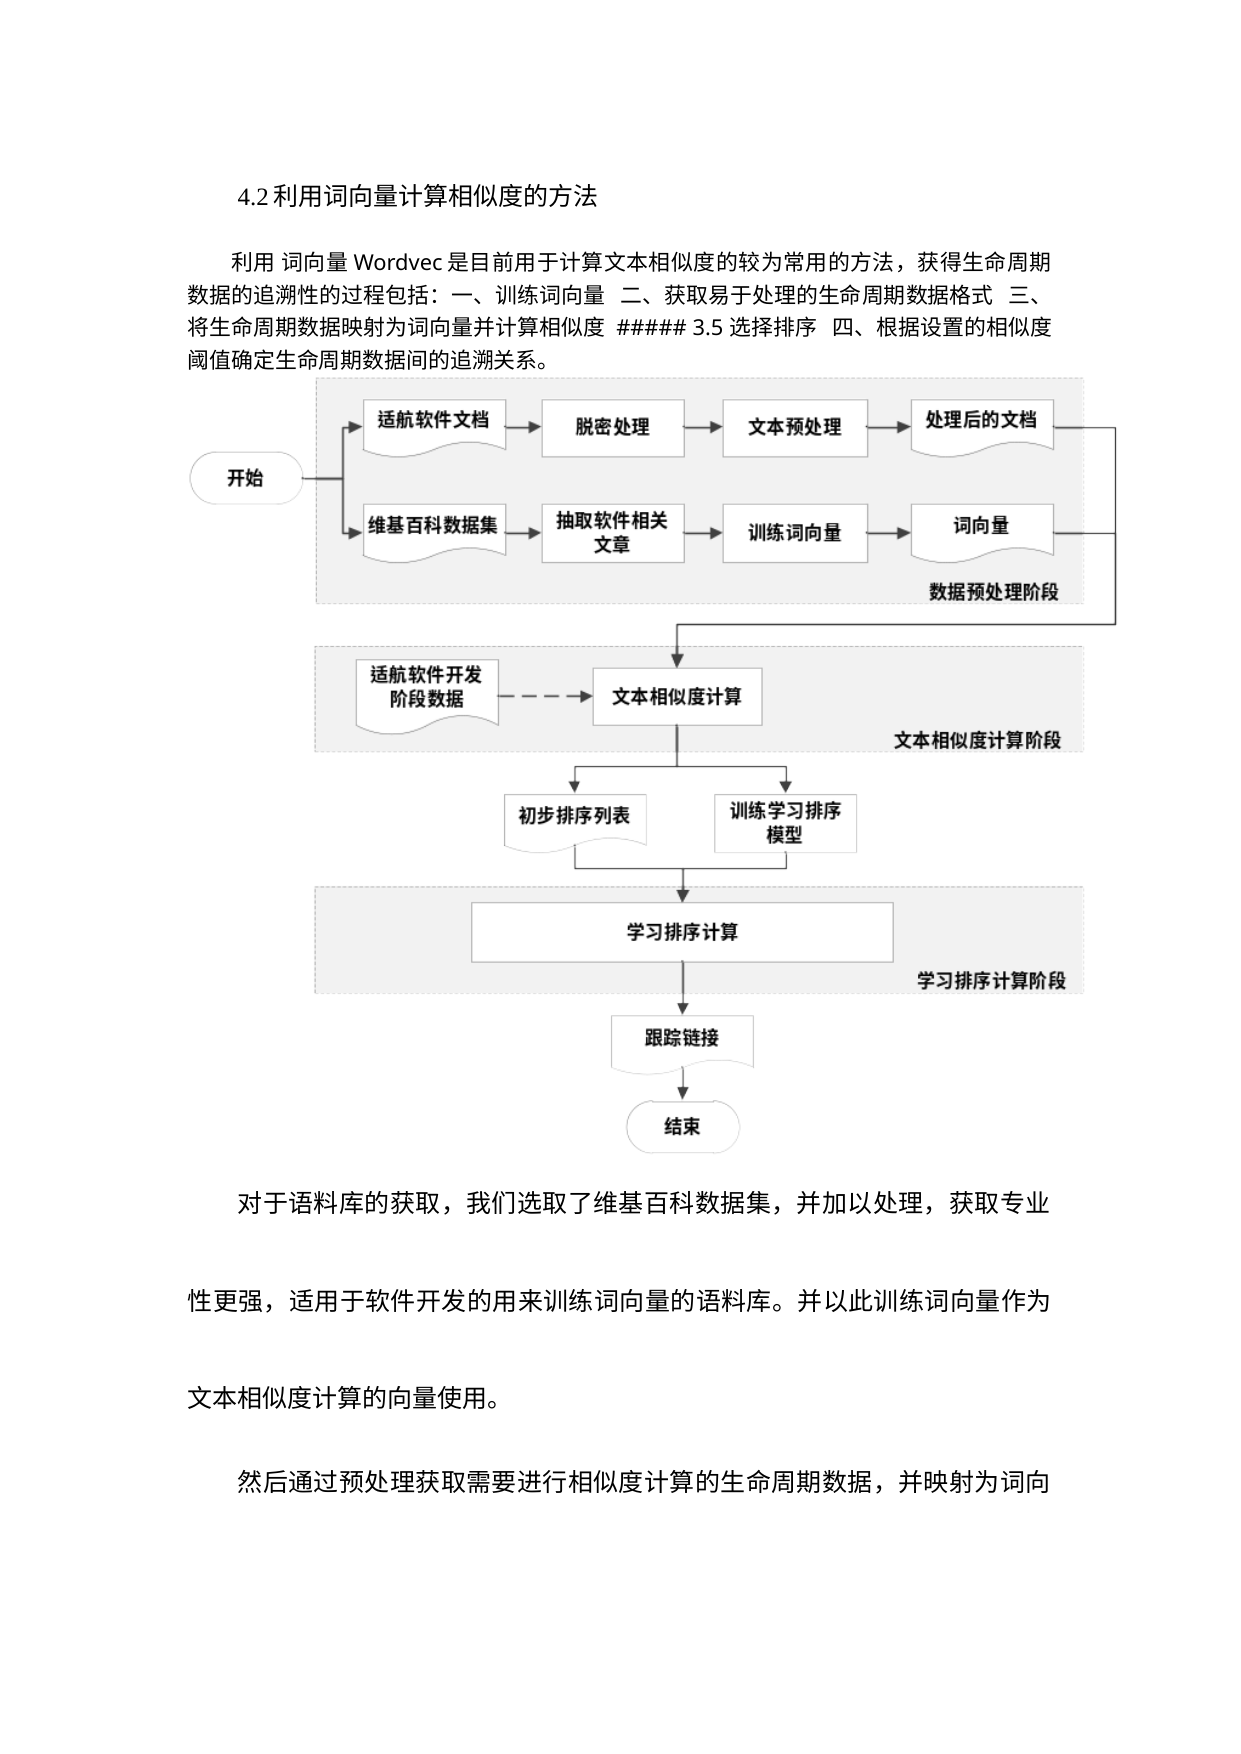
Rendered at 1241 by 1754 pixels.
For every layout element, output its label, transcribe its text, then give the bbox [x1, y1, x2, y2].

text 对于语料库的获取，我们选取了维基百科数据集，并加以处理，获取专业性更强，适用于软件开发的用来训练词向量的语料库。并以此训练词向量作为文本相似度计算的向量使用。 [187, 1169, 1053, 1429]
text 利用 词向量Wordvec是目前用于计算文本相似度的较为常用的方法，获得生命周期数据的追溯性的过程包括：一、训练词向量 二、获取易于处理的生命周期数据格式 三、将生命周期数据映射为词向量并计算相似度 ##### 3.5 选择排序 四、根据设置的相似度阈值确定生命周期数据间的追溯关系。 [187, 245, 1053, 375]
text 4.2利用词向量计算相似度的方法 [187, 162, 1053, 227]
text 然后通过预处理获取需要进行相似度计算的生命周期数据，并映射为词向量，输入到计算文本相似度算法中 [187, 1448, 1053, 1513]
